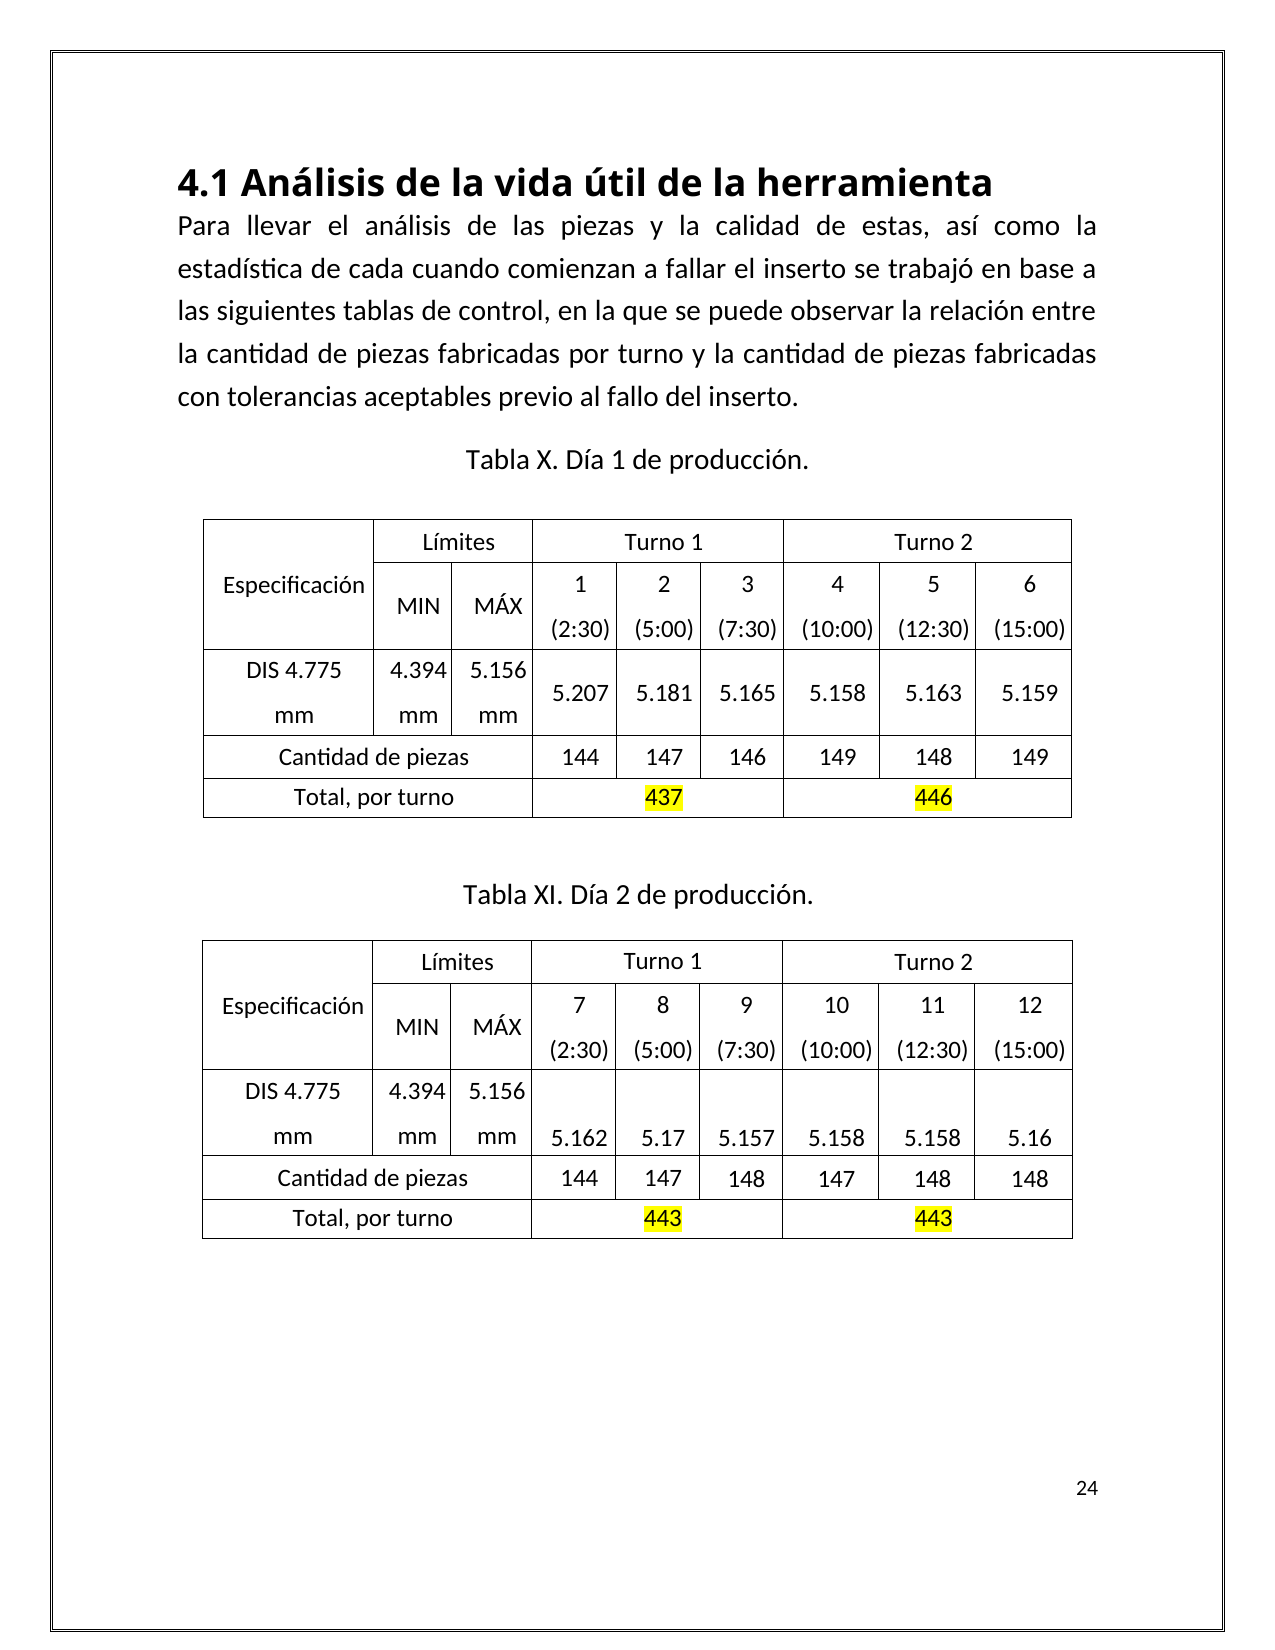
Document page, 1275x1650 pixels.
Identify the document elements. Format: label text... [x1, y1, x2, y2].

table_cell 5.157 [700, 1070, 782, 1155]
table_cell 5 (12:30) [880, 563, 975, 648]
table_cell 4.394 mm [373, 1070, 450, 1155]
table_cell 2 (5:00) [617, 563, 700, 648]
table_cell 149 [784, 736, 879, 778]
table_cell MIN [373, 984, 450, 1069]
table_header Límites [374, 520, 532, 562]
table_cell Total, por turno [204, 779, 532, 817]
table_cell 148 [700, 1156, 782, 1198]
table_cell 4.394 mm [374, 650, 451, 735]
table_cell 4 (10:00) [784, 563, 879, 648]
table_cell 5.207 [533, 650, 616, 735]
text Para llevar el análisis de las piezas y la calidad de estas, así como la estadística de cada cuando comienzan a fallar el inserto se trabajó en base a las siguientes tablas de control, en la que se puede observar la relación entre la cantidad de piezas fabricadas por turno y la cantidad de piezas fabricadas con tolerancias aceptables previo al fallo del inserto. [177, 207, 1098, 413]
table_cell 12 (15:00) [975, 984, 1072, 1069]
table_cell 5.181 [617, 650, 700, 735]
table_cell 144 [532, 1156, 615, 1198]
table_cell 443 [783, 1200, 1072, 1238]
table_cell 3 (7:30) [701, 563, 783, 648]
table_cell 11 (12:30) [879, 984, 974, 1069]
table_cell 8 (5:00) [616, 984, 699, 1069]
table_header Turno 1 [532, 941, 782, 983]
table_cell 5.156 mm [452, 650, 532, 735]
table_cell 148 [879, 1156, 974, 1198]
table_cell 147 [617, 736, 700, 778]
table_header Especificación [203, 941, 372, 1069]
table_cell MÁX [452, 563, 532, 648]
table_header Especificación [204, 520, 373, 648]
table_cell 5.165 [701, 650, 783, 735]
table_cell 5.159 [976, 650, 1071, 735]
table_cell Cantidad de piezas [203, 1156, 531, 1198]
table_cell 146 [701, 736, 783, 778]
table_header Turno 1 [533, 520, 783, 562]
table_cell 148 [880, 736, 975, 778]
table_cell 446 [784, 779, 1071, 817]
table_cell 5.17 [616, 1070, 699, 1155]
table_cell DIS 4.775 mm [203, 1070, 372, 1155]
table_cell Total, por turno [203, 1200, 531, 1238]
table_cell Cantidad de piezas [204, 736, 532, 778]
table_cell 5.163 [880, 650, 975, 735]
table_cell 1 (2:30) [533, 563, 616, 648]
table_cell 148 [975, 1156, 1072, 1198]
table_cell 443 [532, 1200, 782, 1238]
table_cell 149 [976, 736, 1071, 778]
table_cell DIS 4.775 mm [204, 650, 373, 735]
table_cell 5.156 mm [451, 1070, 531, 1155]
text Tabla XI. Día 2 de producción. [343, 876, 934, 912]
table_cell MIN [374, 563, 451, 648]
text Tabla X. Día 1 de producción. [177, 441, 1098, 477]
table_cell 5.158 [783, 1070, 878, 1155]
table_cell 144 [533, 736, 616, 778]
table_cell 5.158 [879, 1070, 974, 1155]
table_header Límites [373, 941, 531, 983]
table_cell MÁX [451, 984, 531, 1069]
table_cell 147 [616, 1156, 699, 1198]
table_header Turno 2 [784, 520, 1071, 562]
table_cell 6 (15:00) [976, 563, 1071, 648]
table_cell 147 [783, 1156, 878, 1198]
table_cell 437 [533, 779, 783, 817]
table_cell 10 (10:00) [783, 984, 878, 1069]
table_cell 7 (2:30) [532, 984, 615, 1069]
table_cell 5.162 [532, 1070, 615, 1155]
table_cell 5.16 [975, 1070, 1072, 1155]
subtitle 4.1 Análisis de la vida útil de la herramienta [177, 156, 1098, 207]
table_header Turno 2 [783, 941, 1072, 983]
table_cell 5.158 [784, 650, 879, 735]
table_cell 9 (7:30) [700, 984, 782, 1069]
